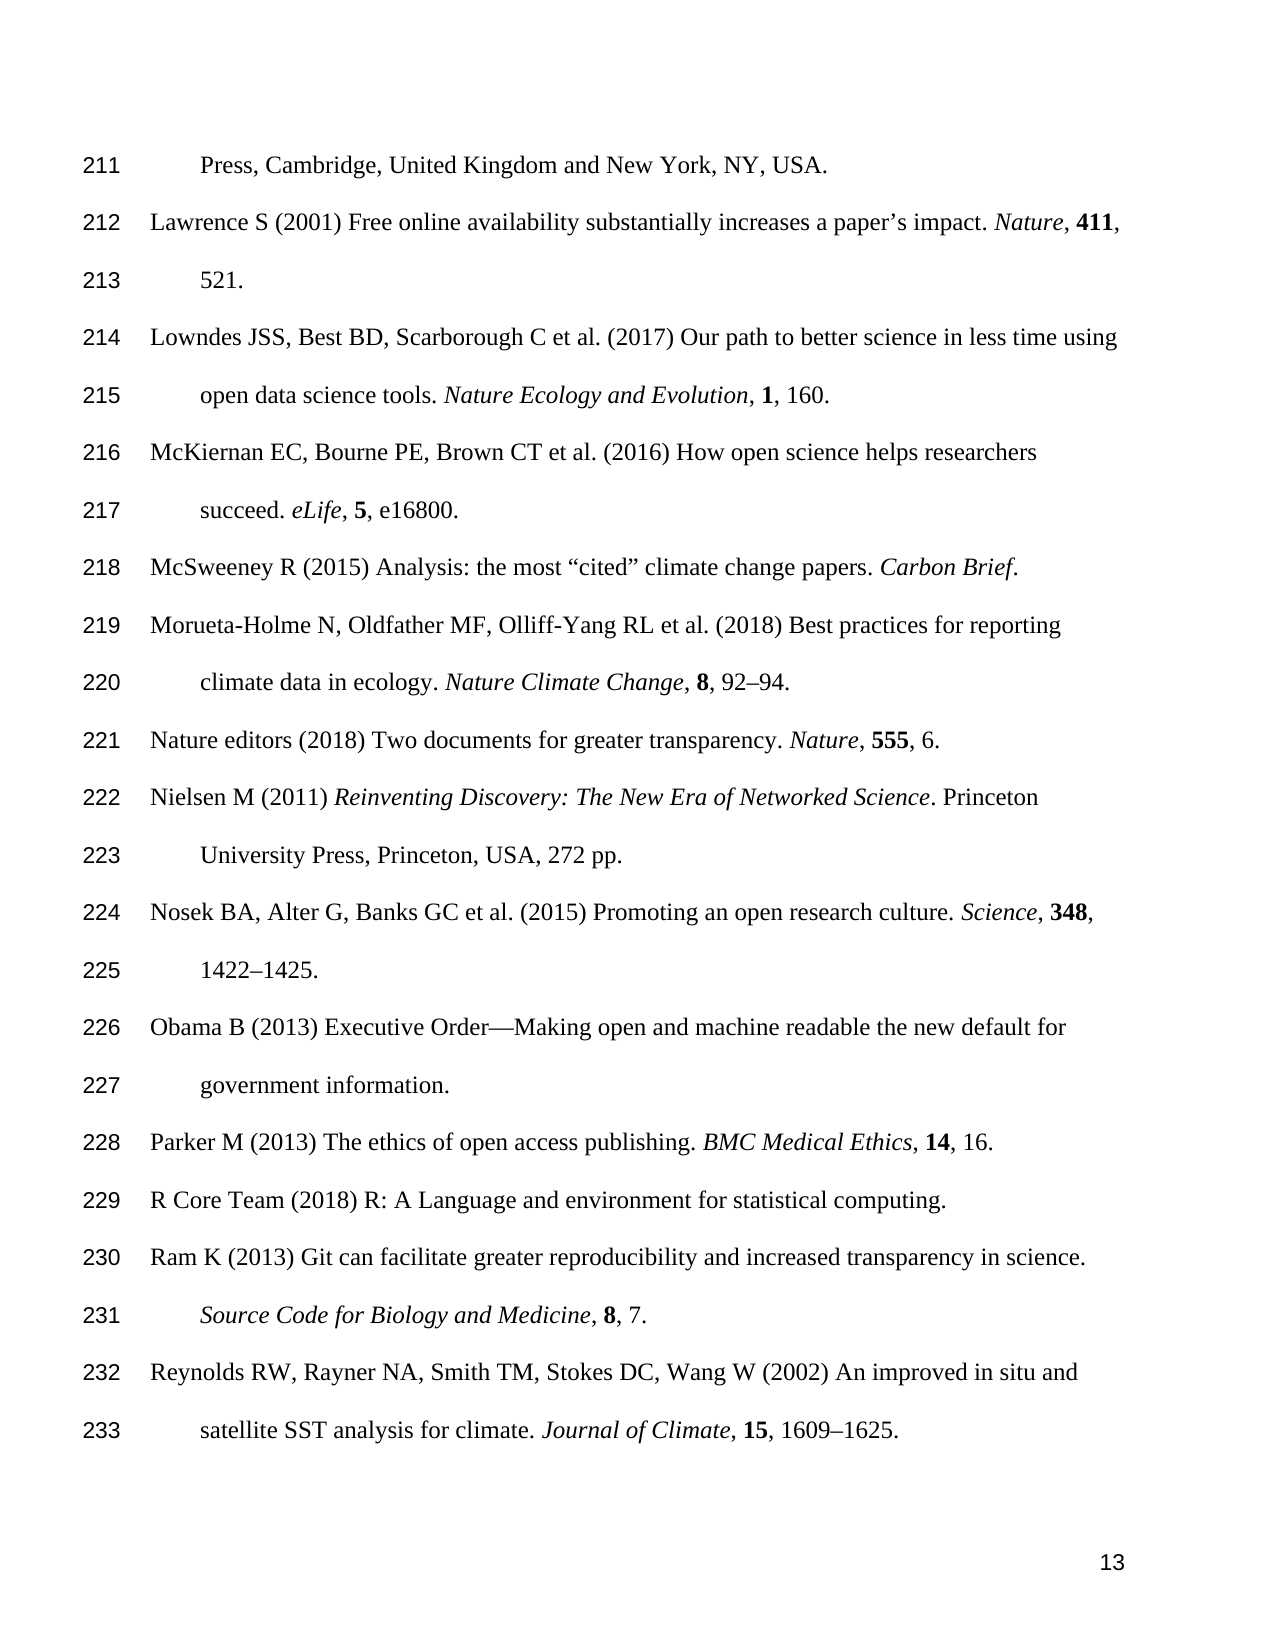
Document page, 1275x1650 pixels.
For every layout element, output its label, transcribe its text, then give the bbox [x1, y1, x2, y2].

text Ram K (2013) Git can facilitate greater reproducibility and increased transparency in science. Source Code for Biology and Medicine, 8, 7. [150, 1242, 1125, 1329]
text Parker M (2013) The ethics of open access publishing. BMC Medical Ethics, 14, 16. [150, 1127, 1125, 1156]
text Morueta-Holme N, Oldfather MF, Olliff-Yang RL et al. (2018) Best practices for reporting climate data in ecology. Nature Climate Change, 8, 92–94. [150, 610, 1125, 696]
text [150, 150, 1125, 179]
text Nature editors (2018) Two documents for greater transparency. Nature, 555, 6. [150, 725, 1125, 754]
text Reynolds RW, Rayner NA, Smith TM, Stokes DC, Wang W (2002) An improved in situ and satellite SST analysis for climate. Journal of Climate, 15, 1609–1625. [150, 1357, 1125, 1444]
text Nosek BA, Alter G, Banks GC et al. (2015) Promoting an open research culture. Science, 348, 1422–1425. [150, 897, 1125, 984]
text McSweeney R (2015) Analysis: the most “cited” climate change papers. Carbon Brief. [150, 552, 1125, 581]
text Lawrence S (2001) Free online availability substantially increases a paper’s impact. Nature, 411, 521. [150, 207, 1125, 294]
text Nielsen M (2011) Reinventing Discovery: The New Era of Networked Science. Princeton University Press, Princeton, USA, 272 pp. [150, 782, 1125, 869]
text Obama B (2013) Executive Order—Making open and machine readable the new default for government information. [150, 1012, 1125, 1099]
text R Core Team (2018) R: A Language and environment for statistical computing. [150, 1185, 1125, 1214]
text Lowndes JSS, Best BD, Scarborough C et al. (2017) Our path to better science in less time using open data science tools. Nature Ecology and Evolution, 1, 160. [150, 322, 1125, 409]
text McKiernan EC, Bourne PE, Brown CT et al. (2016) How open science helps researchers succeed. eLife, 5, e16800. [150, 437, 1125, 524]
